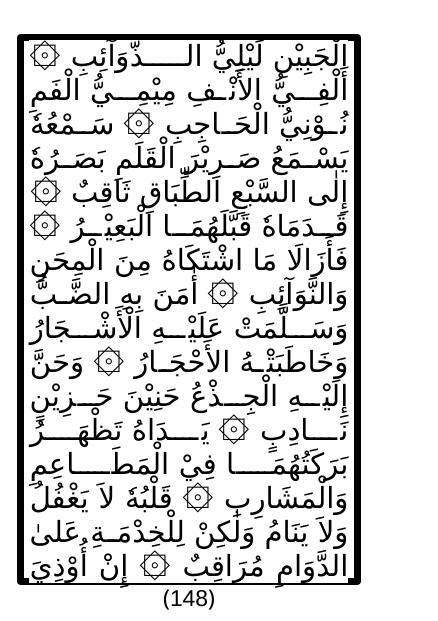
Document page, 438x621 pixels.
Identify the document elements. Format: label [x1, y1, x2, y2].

text [29, 40, 348, 583]
